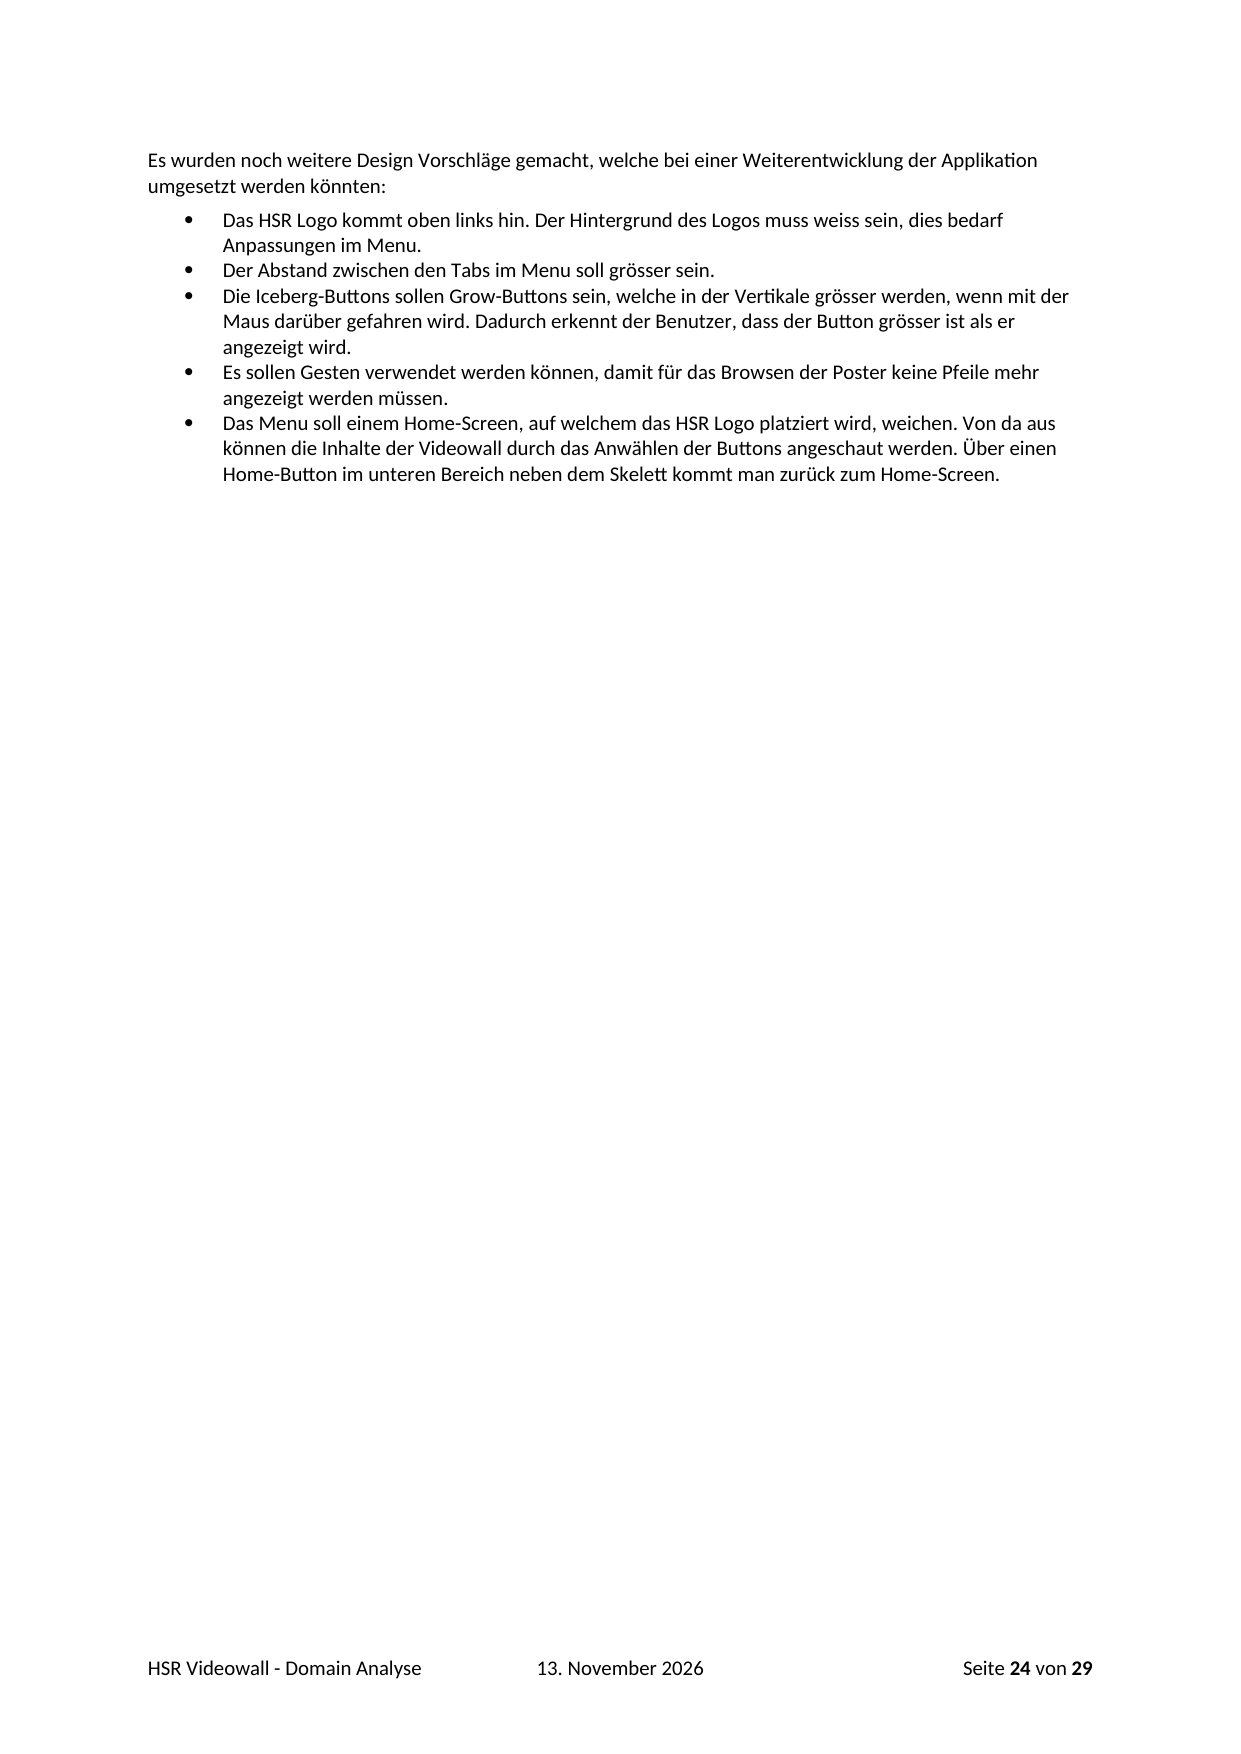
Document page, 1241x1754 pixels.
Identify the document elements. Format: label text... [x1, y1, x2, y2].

list Der Abstand zwischen den Tabs im Menu soll grösser sein. [185, 258, 1093, 283]
list Das HSR Logo kommt oben links hin. Der Hintergrund des Logos muss weiss sein, dies bedarf Anpassungen im Menu. [185, 207, 1093, 258]
list Das Menu soll einem Home-Screen, auf welchem das HSR Logo platziert wird, weichen. Von da aus können die Inhalte der Videowall durch das Anwählen der Buttons angeschaut werden. Über einen Home-Button im unteren Bereich neben dem Skelett kommt man zurück zum Home-Screen. [185, 410, 1093, 486]
list Es sollen Gesten verwendet werden können, damit für das Browsen der Poster keine Pfeile mehr angezeigt werden müssen. [185, 359, 1093, 410]
text Es wurden noch weitere Design Vorschläge gemacht, welche bei einer Weiterentwicklung der Applikation umgesetzt werden könnten: [148, 148, 1093, 198]
list Die Iceberg-Buttons sollen Grow-Buttons sein, welche in der Vertikale grösser werden, wenn mit der Maus darüber gefahren wird. Dadurch erkennt der Benutzer, dass der Button grösser ist als er angezeigt wird. [185, 283, 1093, 359]
